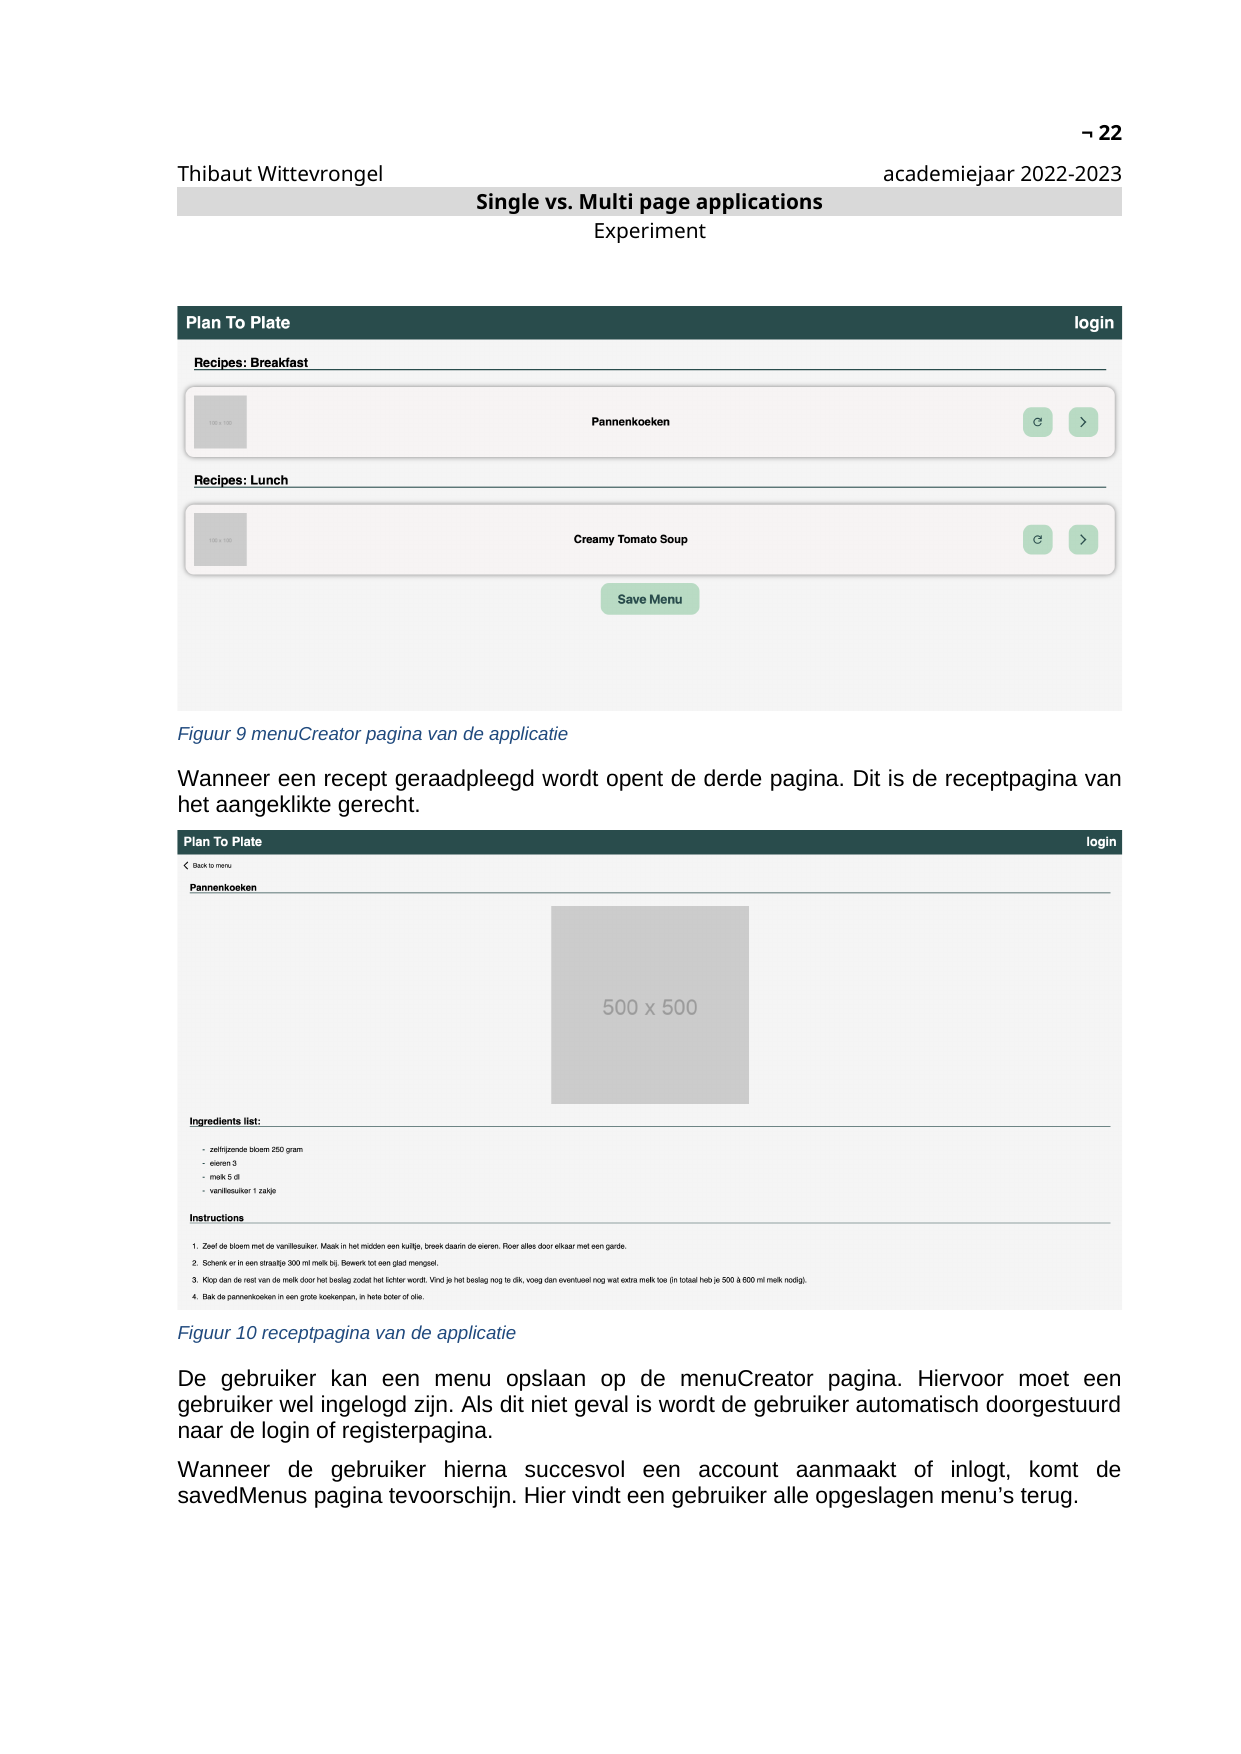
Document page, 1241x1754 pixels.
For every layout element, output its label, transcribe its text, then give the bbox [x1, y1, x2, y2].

text De gebruiker kan een menu opslaan op de menuCreator pagina. Hiervoor moet een gebruiker wel ingelogd zijn. Als dit niet geval is wordt de gebruiker automatisch doorgestuurd naar de login of registerpagina. [177, 1364, 1122, 1443]
text Wanneer de gebruiker hierna succesvol een account aanmaakt of inlogt, komt de savedMenus pagina tevoorschijn. Hier vindt een gebruiker alle opgeslagen menu’s terug. [177, 1456, 1122, 1509]
picture [177, 306, 1123, 711]
text Wanneer een recept geraadpleegd wordt opent de derde pagina. Dit is de receptpagina van het aangeklikte gerecht. [177, 765, 1122, 818]
picture [177, 830, 1123, 1310]
